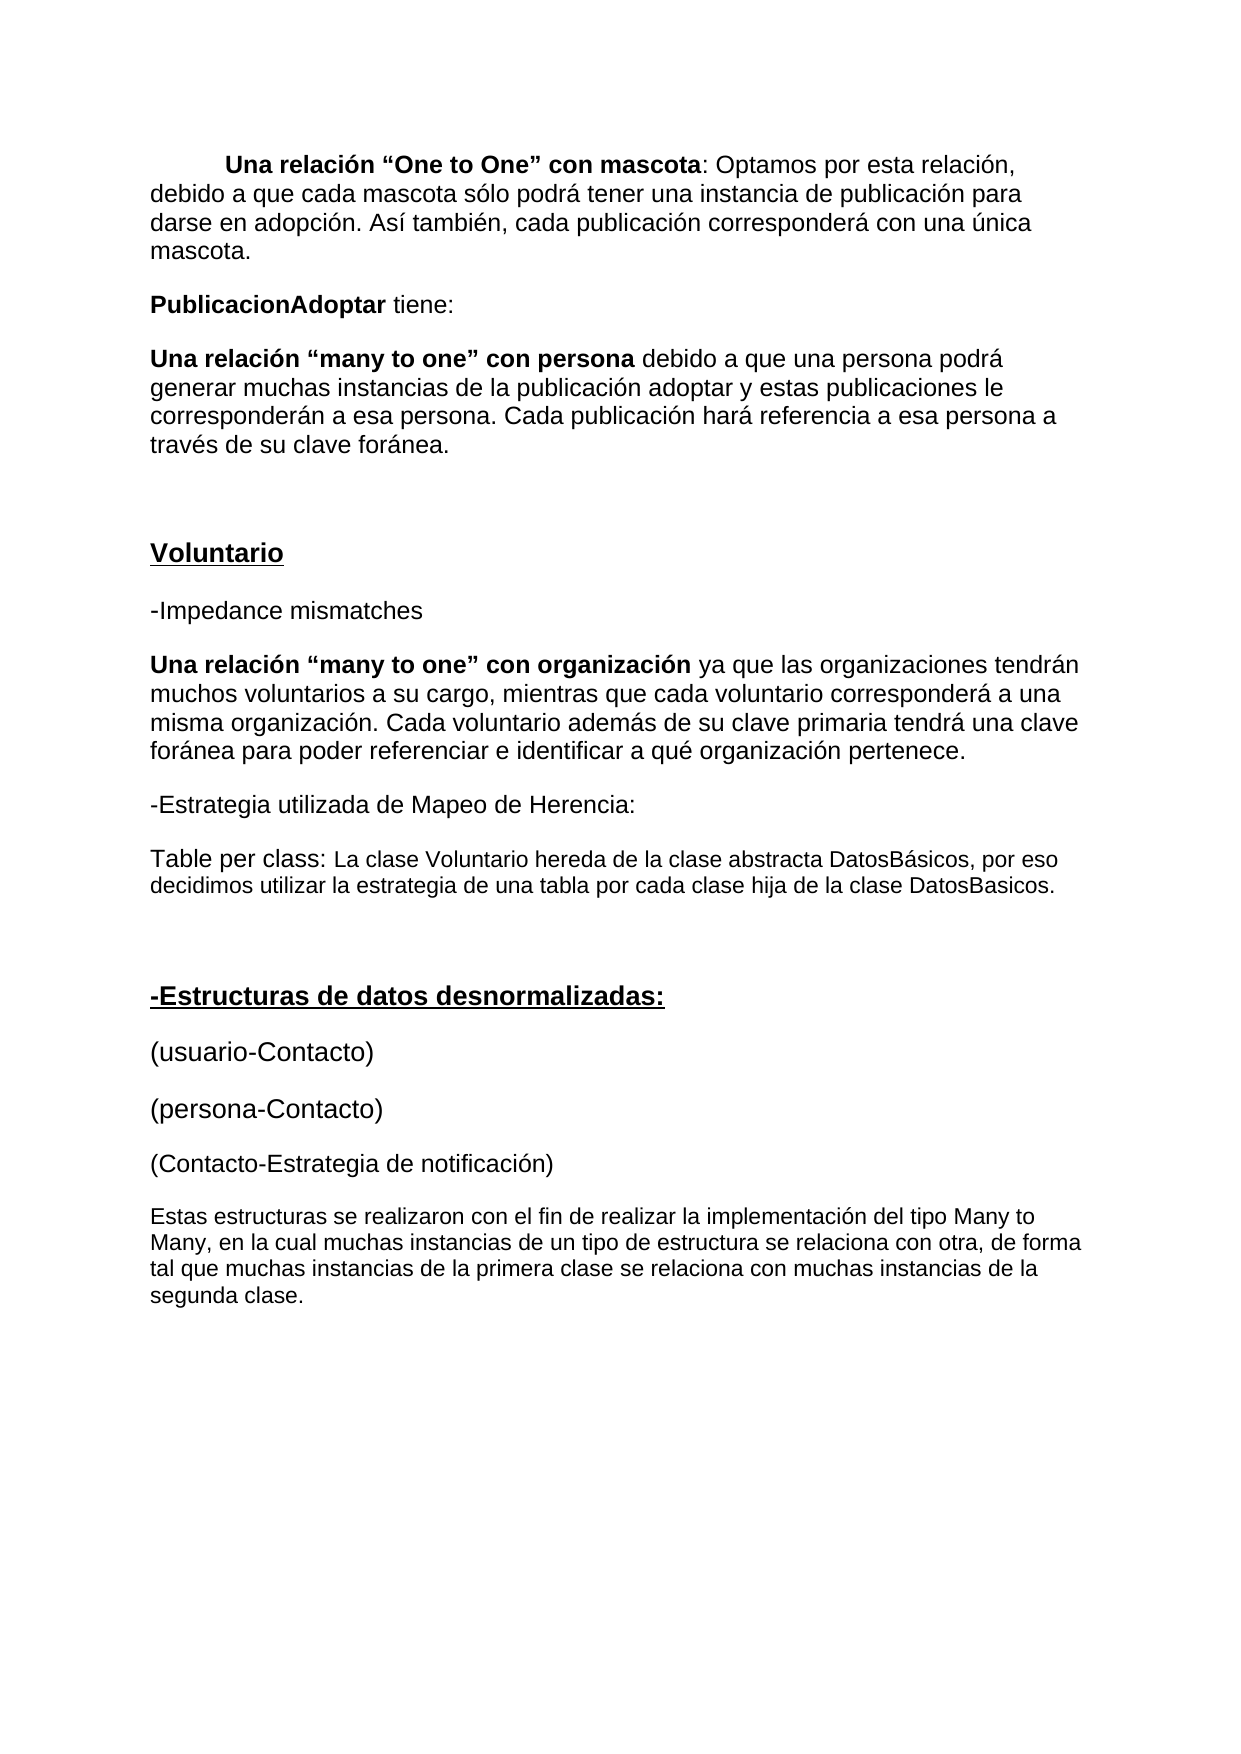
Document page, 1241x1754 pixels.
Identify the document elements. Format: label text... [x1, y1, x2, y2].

subtitle (persona-Contacto) [150, 1093, 1090, 1124]
text Table per class: La clase Voluntario hereda de la clase abstracta DatosBásicos, por eso decidimos utilizar la estrategia de una tabla por cada clase hija de la clase DatosBasicos. [150, 844, 1090, 899]
subtitle -Estructuras de datos desnormalizadas: [150, 980, 1090, 1011]
text Una relación “many to one” con persona debido a que una persona podrá generar muchas instancias de la publicación adoptar y estas publicaciones le corresponderán a esa persona. Cada publicación hará referencia a esa persona a través de su clave foránea. [150, 344, 1090, 459]
text Una relación “many to one” con organización ya que las organizaciones tendrán muchos voluntarios a su cargo, mientras que cada voluntario corresponderá a una misma organización. Cada voluntario además de su clave primaria tendrá una clave foránea para poder referenciar e identificar a qué organización pertenece. [150, 650, 1090, 765]
subtitle (usuario-Contacto) [150, 1036, 1090, 1068]
text Estas estructuras se realizaron con el fin de realizar la implementación del tipo Many to Many, en la cual muchas instancias de un tipo de estructura se relaciona con otra, de forma tal que muchas instancias de la primera clase se relaciona con muchas instancias de la segunda clase. [150, 1203, 1090, 1308]
subtitle (Contacto-Estrategia de notificación) [150, 1149, 1090, 1178]
text -Impedance mismatches [150, 594, 1090, 625]
text -Estrategia utilizada de Mapeo de Herencia: [150, 790, 1090, 819]
text PublicacionAdoptar tiene: [150, 290, 1090, 319]
subtitle Voluntario [150, 537, 1090, 569]
text Una relación “One to One” con mascota: Optamos por esta relación, debido a que cada mascota sólo podrá tener una instancia de publicación para darse en adopción. Así también, cada publicación corresponderá con una única mascota. [150, 150, 1090, 265]
